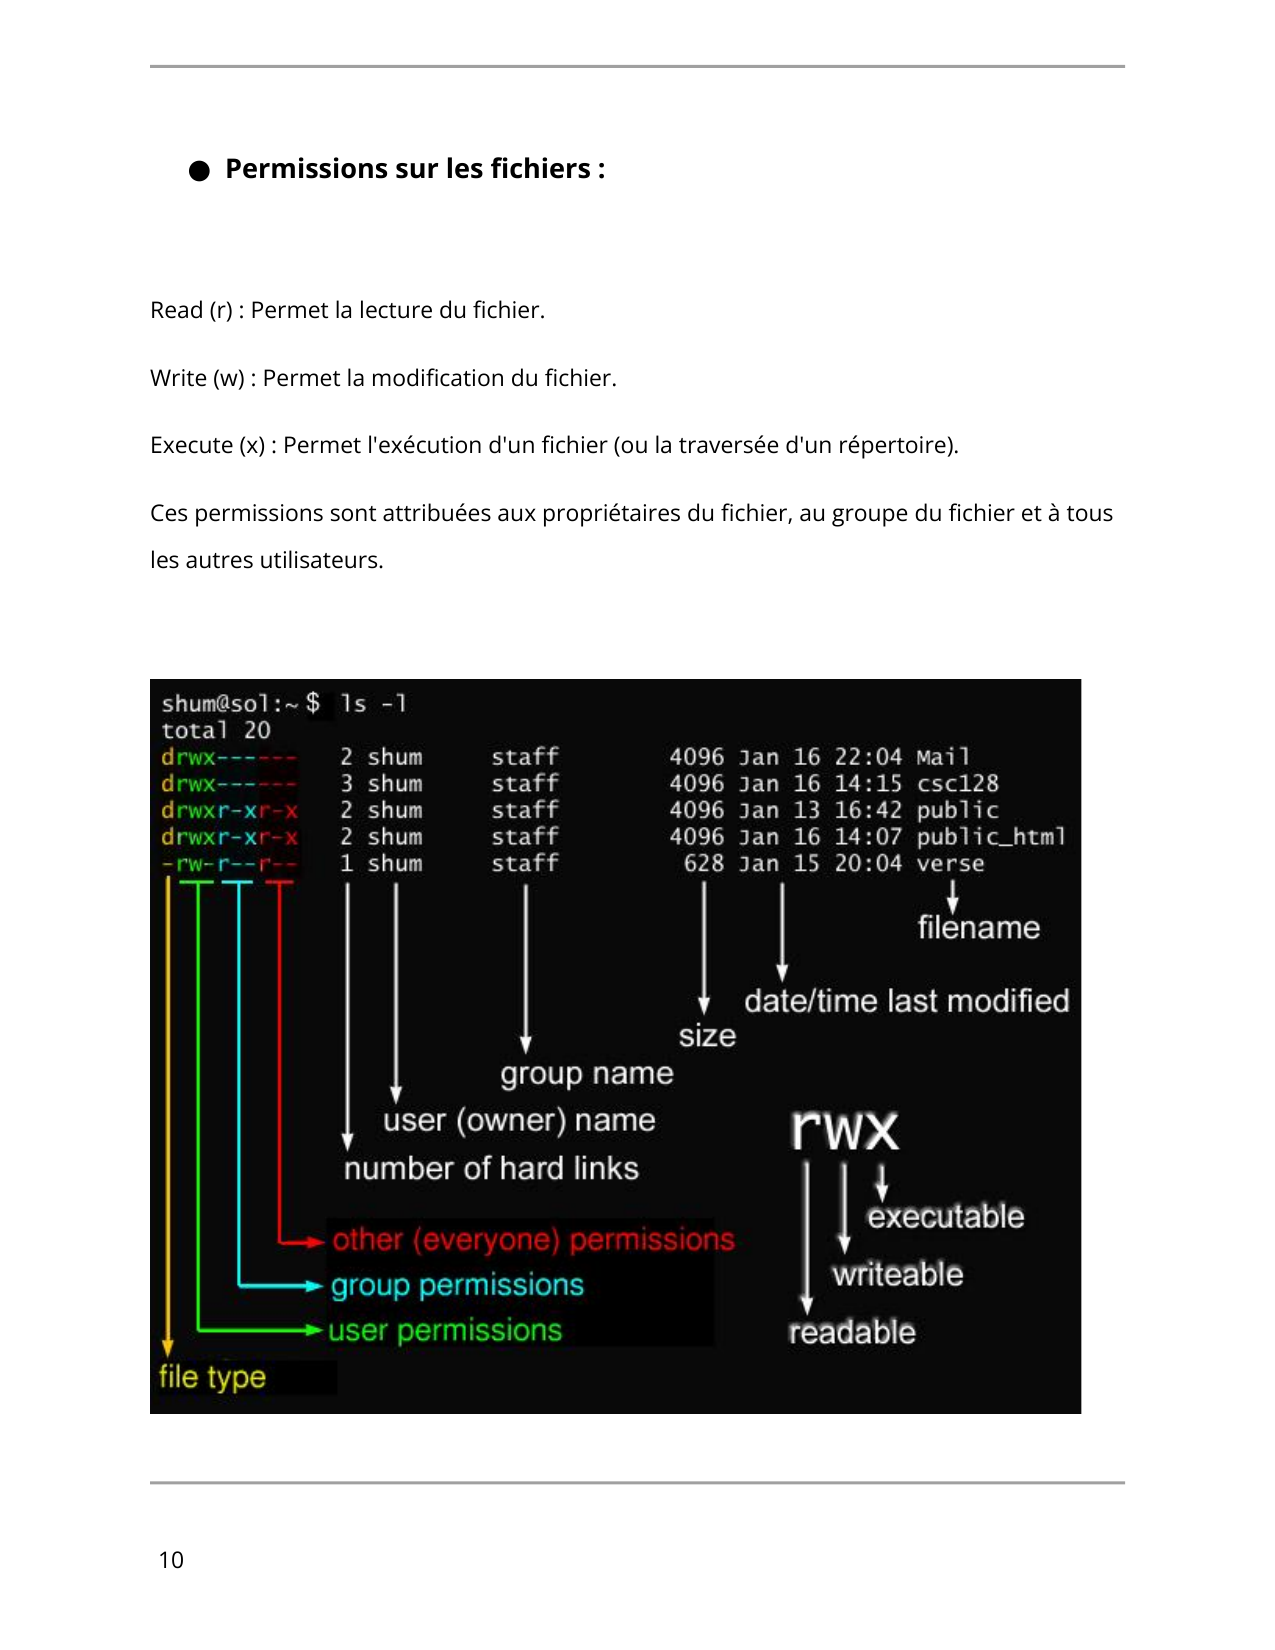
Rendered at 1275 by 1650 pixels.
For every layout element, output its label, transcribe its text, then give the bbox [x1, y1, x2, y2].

text Write (w) : Permet la modification du fichier. [150, 362, 1125, 393]
subtitle Permissions sur les fichiers : [187, 150, 1125, 187]
text Ces permissions sont attribuées aux propriétaires du fichier, au groupe du fichier et à tous les autres utilisateurs. [150, 497, 1125, 575]
text Execute (x) : Permet l'exécution d'un fichier (ou la traversée d'un répertoire). [150, 429, 1125, 461]
picture [150, 679, 1082, 1414]
text Read (r) : Permet la lecture du fichier. [150, 294, 1125, 325]
